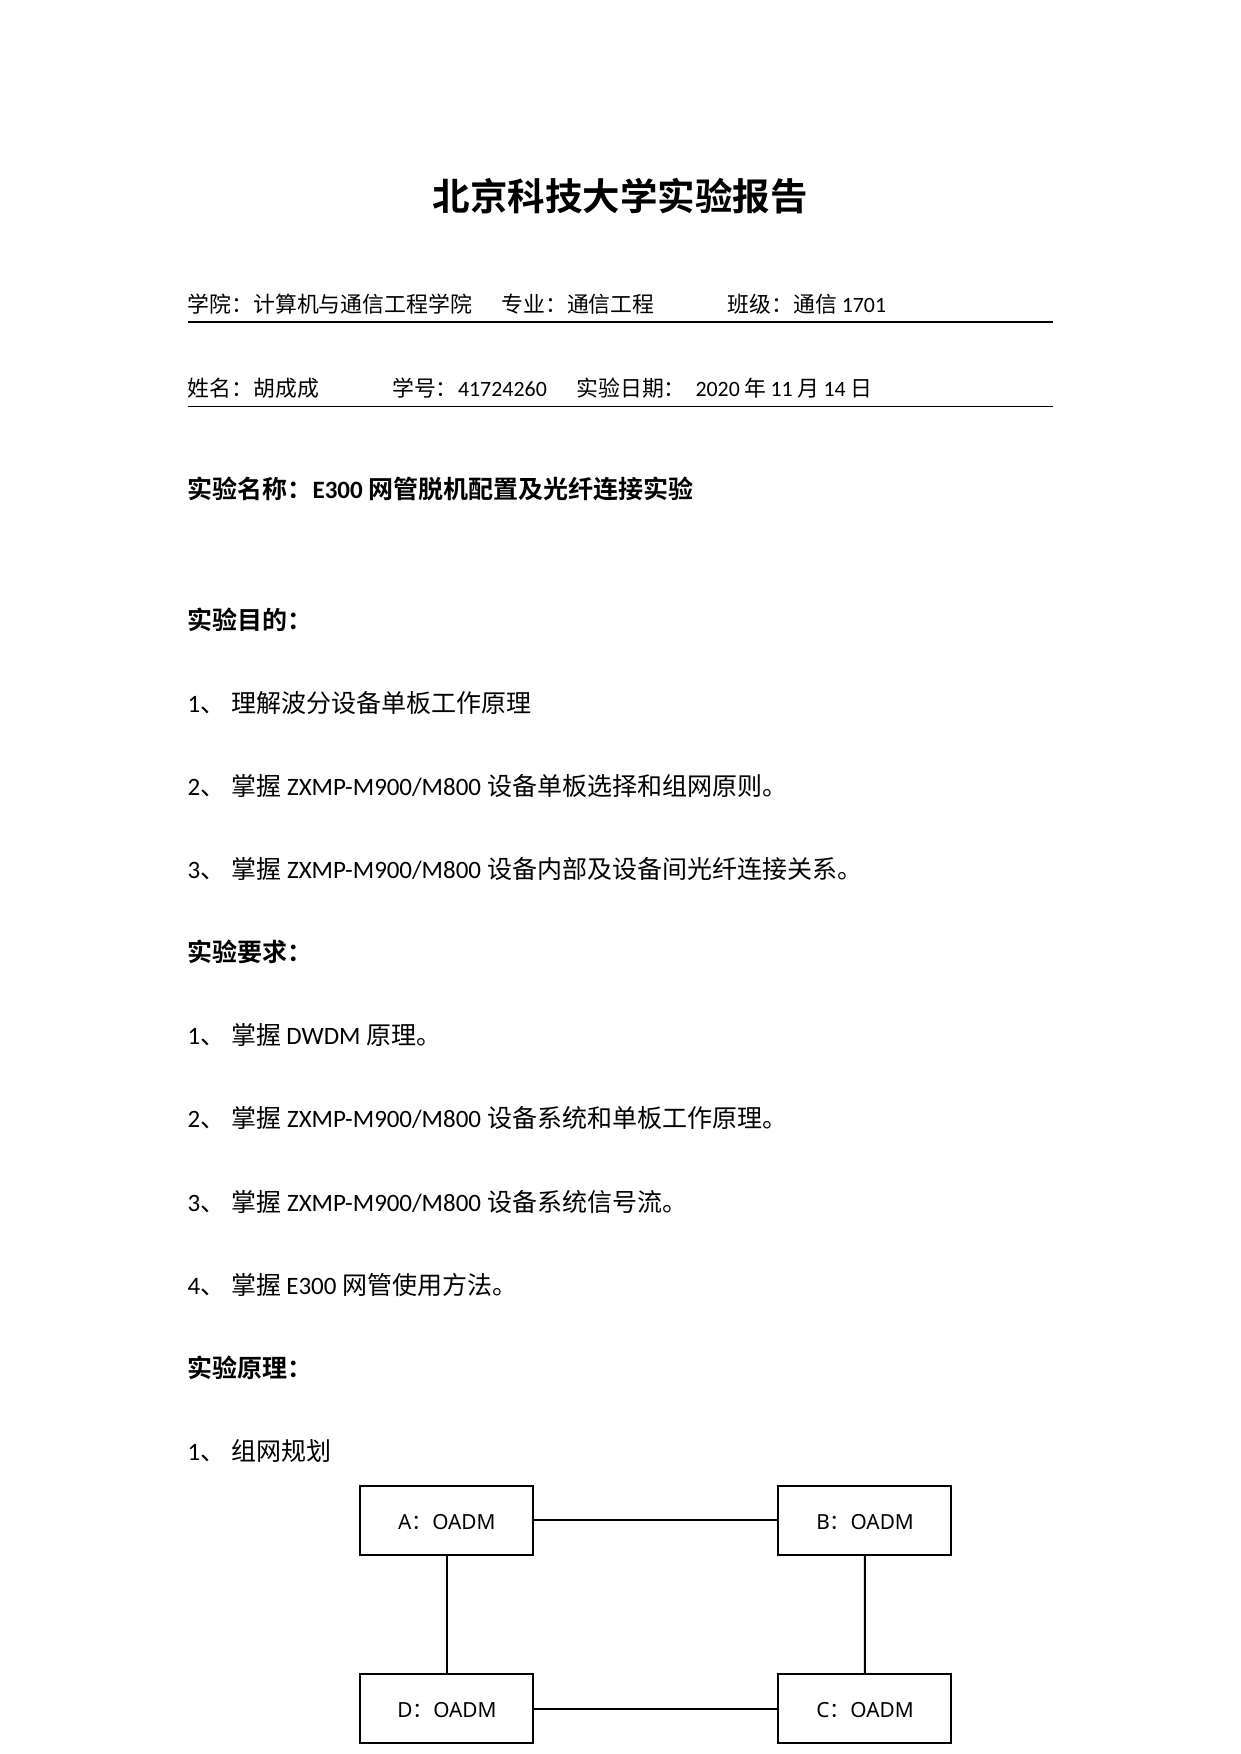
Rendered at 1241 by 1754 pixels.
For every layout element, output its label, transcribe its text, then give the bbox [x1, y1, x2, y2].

text 北京科技大学实验报告 [187, 162, 1053, 227]
text 实验名称：E300 网管脱机配置及光纤连接实验 [187, 455, 1053, 520]
text 1、 掌握DWDM 原理。 [187, 1001, 1053, 1066]
text 实验要求： [187, 918, 1053, 983]
text 学院：计算机与通信工程学院 专业：通信工程 班级：通信1701 [187, 287, 1053, 323]
text 3、 掌握 ZXMP-M900/M800 设备系统信号流。 [187, 1168, 1053, 1233]
text 3、 掌握 ZXMP-M900/M800 设备内部及设备间光纤连接关系。 [187, 835, 1053, 900]
text 实验原理： [187, 1334, 1053, 1399]
text 姓名：胡成成 学号：41724260 实验日期： 2020年11月14日 [187, 371, 1053, 407]
text 2、 掌握 ZXMP-M900/M800 设备单板选择和组网原则。 [187, 752, 1053, 817]
text 2、 掌握 ZXMP-M900/M800 设备系统和单板工作原理。 [187, 1084, 1053, 1149]
list 组网规划 [187, 1417, 1053, 1482]
text 实验目的： [187, 586, 1053, 651]
text 1、 理解波分设备单板工作原理 [187, 669, 1053, 734]
text 4、 掌握E300 网管使用方法。 [187, 1251, 1053, 1316]
